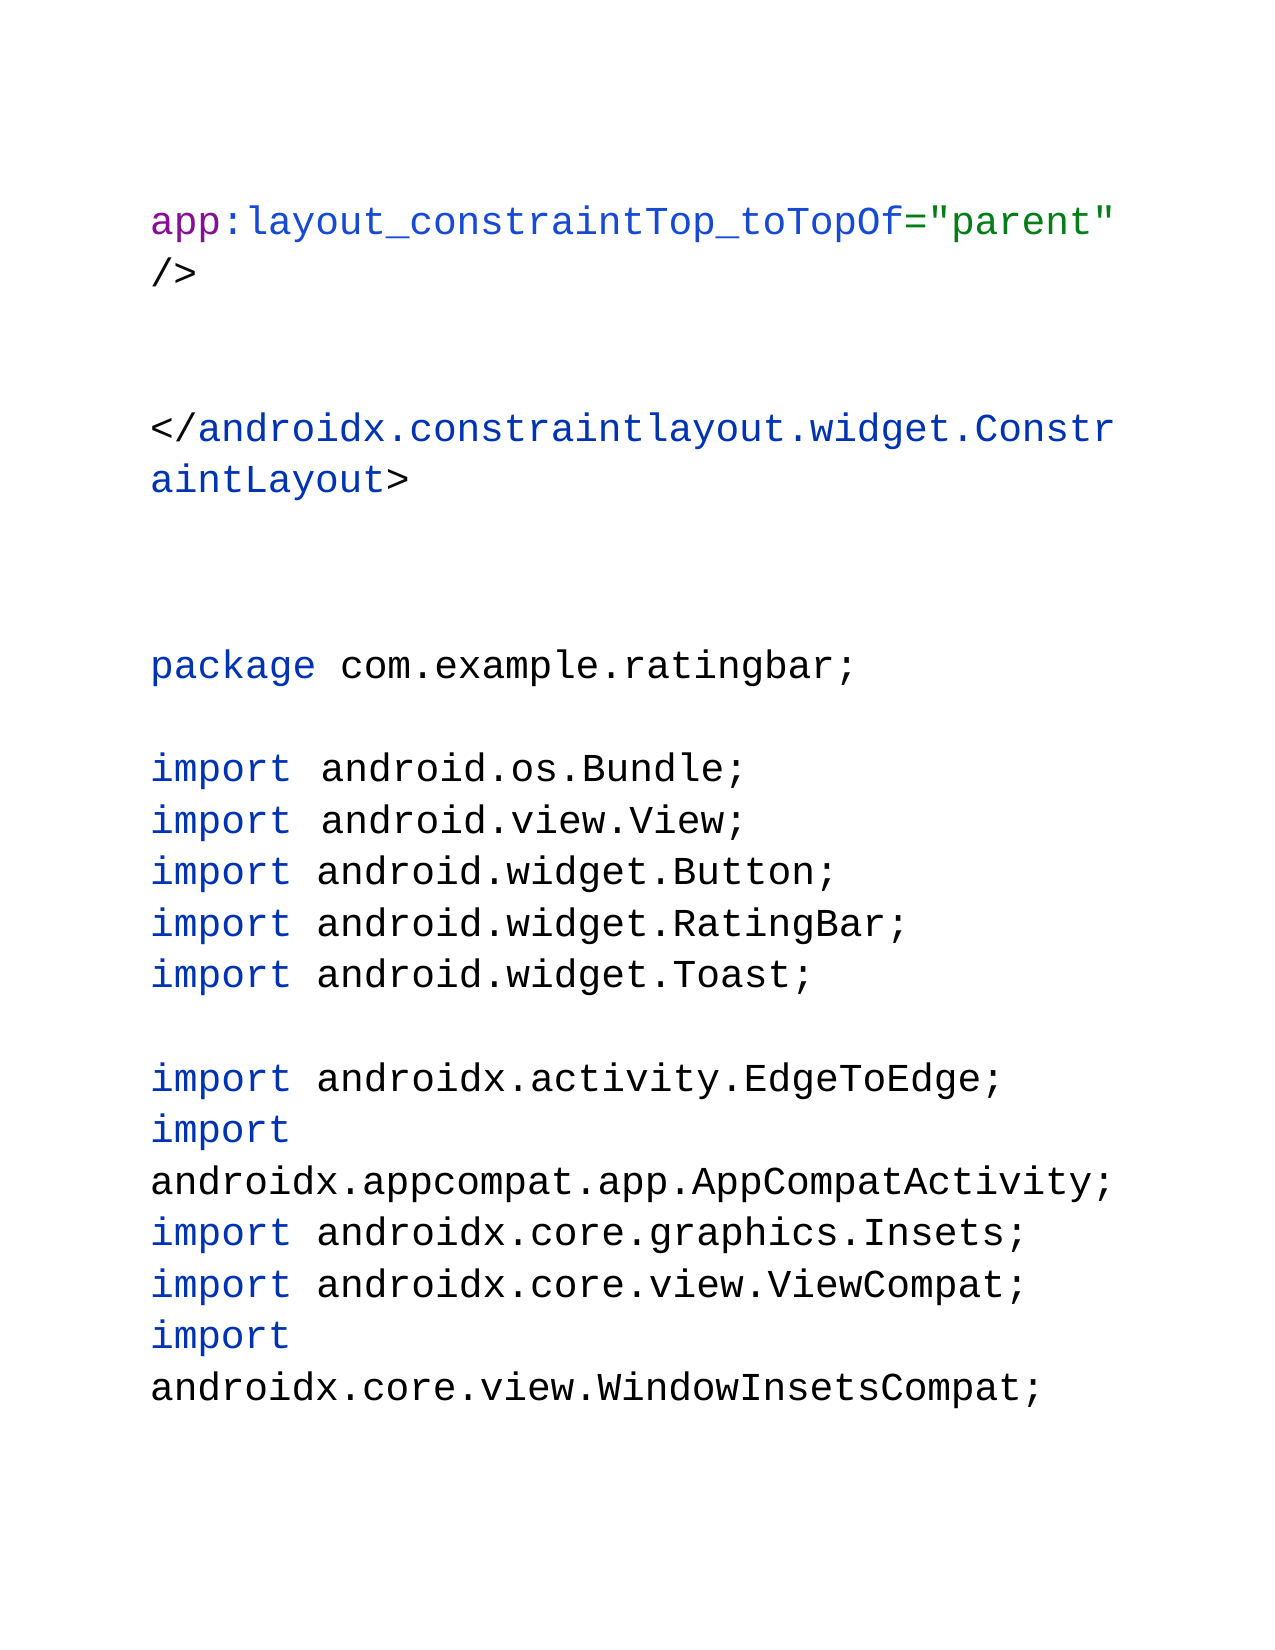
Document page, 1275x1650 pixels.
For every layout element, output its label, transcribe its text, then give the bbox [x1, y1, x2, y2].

text app:layout_constraintTop_toTopOf="parent" [150, 202, 1135, 246]
text </androidx.constraintlayout.widget.Constr aintLayout> [150, 408, 1135, 504]
text package com.example.ratingbar; [150, 646, 1135, 690]
text import androidx.activity.EdgeToEdge; import androidx.appcompat.app.AppCompatActivity; import androidx.core.graphics.Insets; import androidx.core.view.ViewCompat; import androidx.core.view.WindowInsetsCompat; [150, 1058, 1135, 1412]
text import android.os.Bundle; import android.view.View; import android.widget.Button; import android.widget.RatingBar; import android.widget.Toast; [150, 749, 910, 1000]
text /> [150, 253, 1135, 298]
